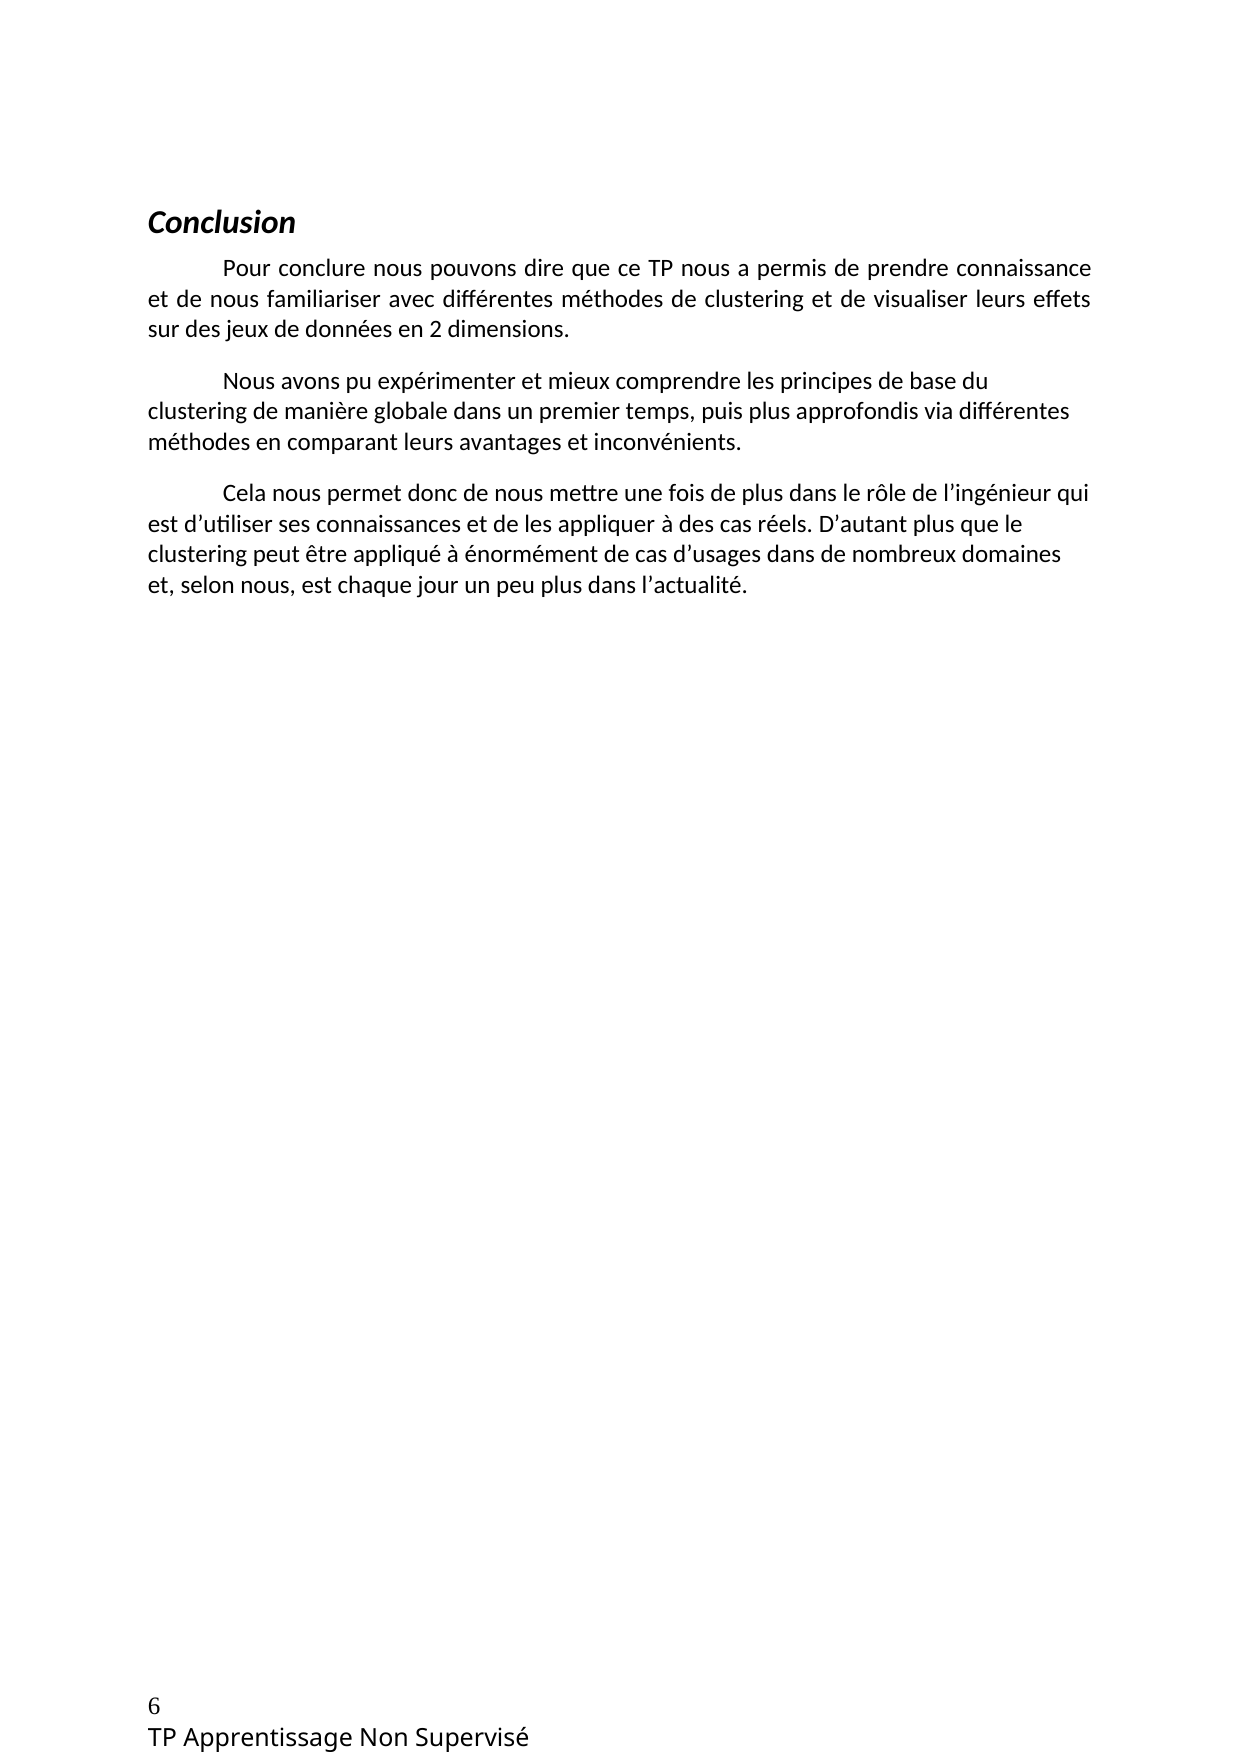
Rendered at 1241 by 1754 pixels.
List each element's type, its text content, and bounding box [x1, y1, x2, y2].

text Cela nous permet donc de nous mettre une fois de plus dans le rôle de l’ingénieur qui est d’utiliser ses connaissances et de les appliquer à des cas réels. D’autant plus que le clustering peut être appliqué à énormément de cas d’usages dans de nombreux domaines et, selon nous, est chaque jour un peu plus dans l’actualité. [148, 477, 1093, 599]
text Nous avons pu expérimenter et mieux comprendre les principes de base du clustering de manière globale dans un premier temps, puis plus approfondis via différentes méthodes en comparant leurs avantages et inconvénients. [148, 365, 1093, 456]
subtitle Conclusion [148, 201, 1093, 242]
text Pour conclure nous pouvons dire que ce TP nous a permis de prendre connaissance et de nous familiariser avec différentes méthodes de clustering et de visualiser leurs effets sur des jeux de données en 2 dimensions. [148, 252, 1093, 344]
